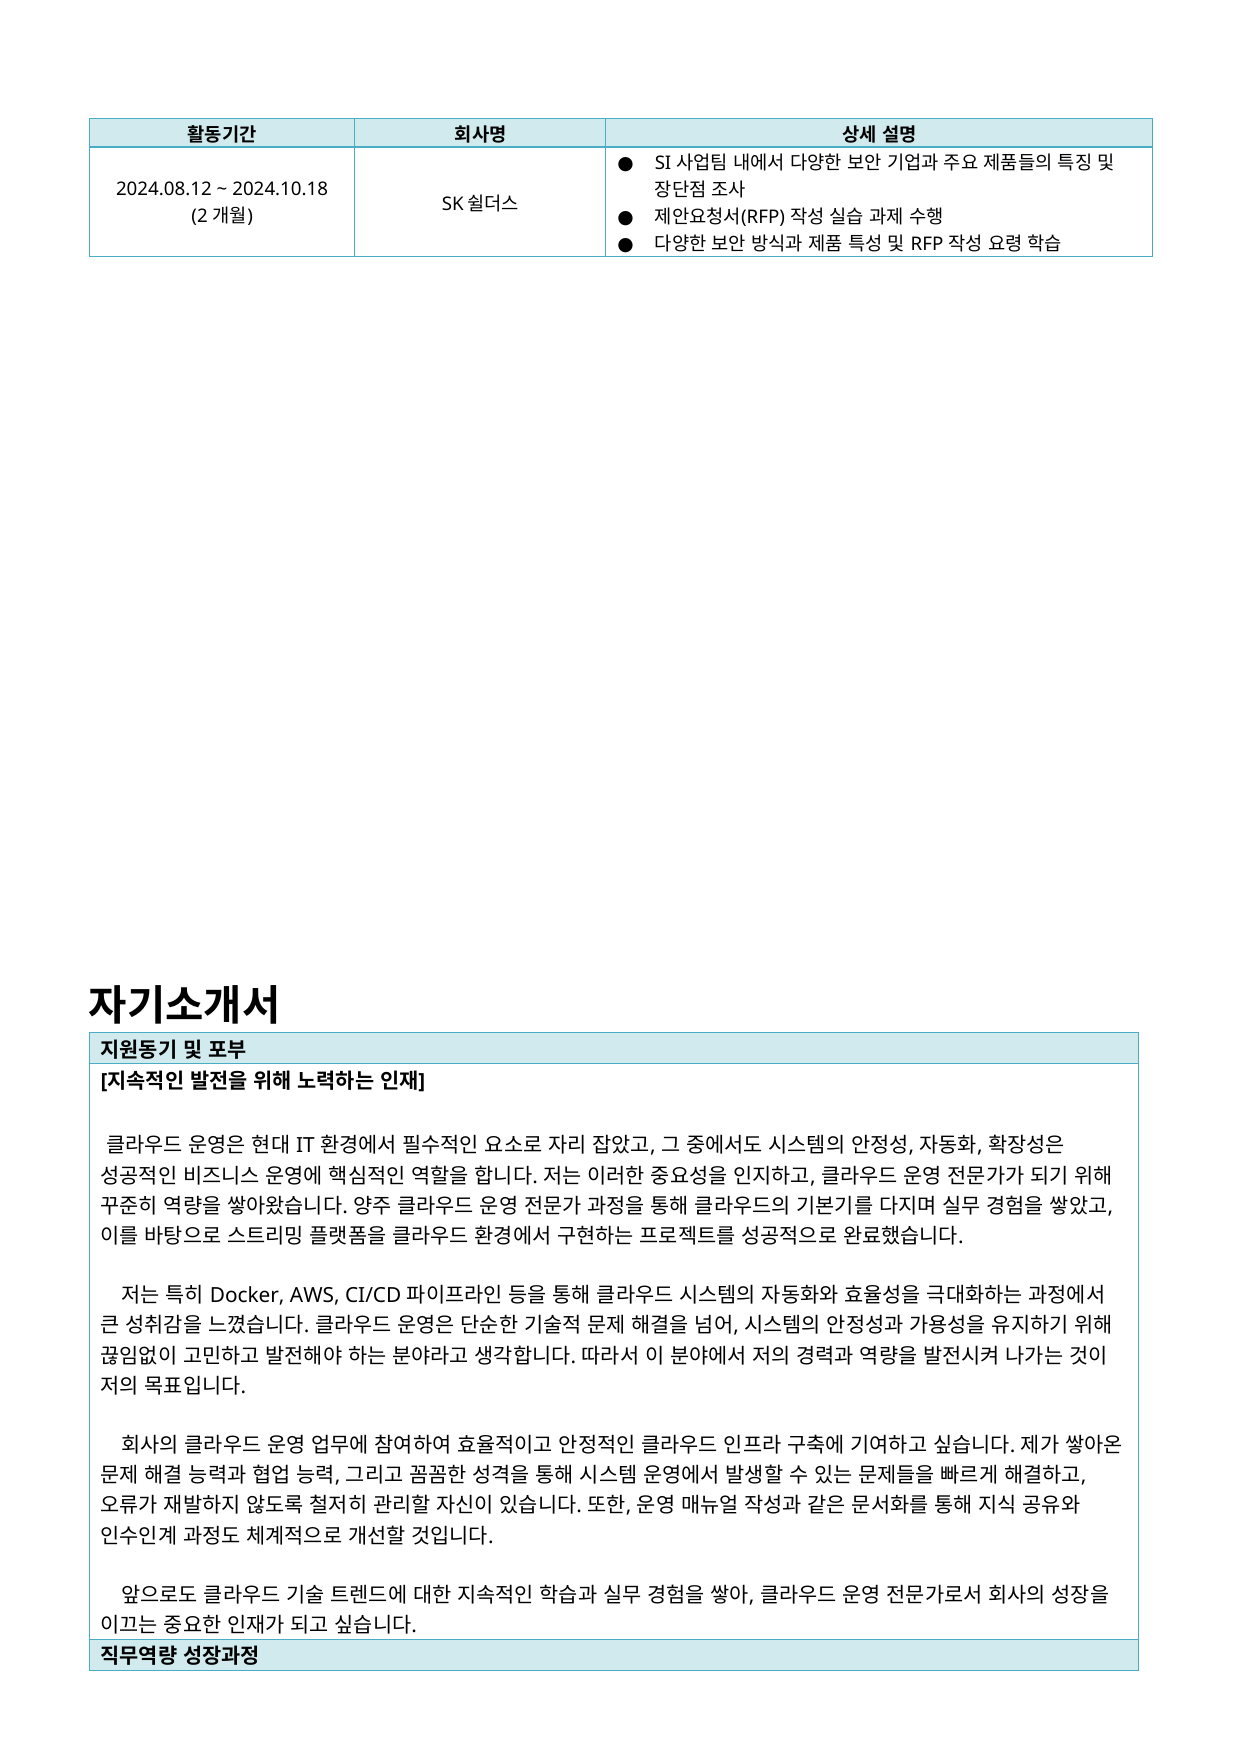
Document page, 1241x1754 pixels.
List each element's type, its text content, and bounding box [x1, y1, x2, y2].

table_cell SK쉴더스 [355, 148, 605, 256]
table_header 상세 설명 [606, 119, 1152, 146]
table_header 지원동기 및 포부 [90, 1033, 1138, 1063]
table_header 회사명 [355, 119, 605, 146]
table_cell [지속적인 발전을 위해 노력하는 인재] 클라우드 운영은 현대 IT 환경에서 필수적인 요소로 자리 잡았고, 그 중에서도 시스템의 안정성, 자동화, 확장성은 성공적인 비즈니스 운영에 핵심적인 역할을 합니다. 저는 이러한 중요성을 인지하고, 클라우드 운영 전문가가 되기 위해 꾸준히 역량을 쌓아왔습니다. 양주 클라우드 운영 전문가 과정을 통해 클라우드의 기본기를 다지며 실무 경험을 쌓았고, 이를 바탕으로 스트리밍 플랫폼을 클라우드 환경에서 구현하는 프로젝트를 성공적으로 완료했습니다. 저는 특히 Docker, AWS, CI/CD 파이프라인 등을 통해 클라우드 시스템의 자동화와 효율성을 극대화하는 과정에서 큰 성취감을 느꼈습니다. 클라우드 운영은 단순한 기술적 문제 해결을 넘어, 시스템의 안정성과 가용성을 유지하기 위해 끊임없이 고민하고 발전해야 하는 분야라고 생각합니다. 따라서 이 분야에서 저의 경력과 역량을 발전시켜 나가는 것이 저의 목표입니다. 회사의 클라우드 운영 업무에 참여하여 효율적이고 안정적인 클라우드 인프라 구축에 기여하고 싶습니다. 제가 쌓아온 문제 해결 능력과 협업 능력, 그리고 꼼꼼한 성격을 통해 시스템 운영에서 발생할 수 있는 문제들을 빠르게 해결하고, 오류가 재발하지 않도록 철저히 관리할 자신이 있습니다. 또한, 운영 매뉴얼 작성과 같은 문서화를 통해 지식 공유와 인수인계 과정도 체계적으로 개선할 것입니다. 앞으로도 클라우드 기술 트렌드에 대한 지속적인 학습과 실무 경험을 쌓아, 클라우드 운영 전문가로서 회사의 성장을 이끄는 중요한 인재가 되고 싶습니다. [90, 1064, 1138, 1638]
table_cell 직무역량 성장과정 [90, 1640, 1138, 1670]
table_cell 2024.08.12 ~ 2024.10.18 (2 개월) [90, 148, 354, 256]
text 자기소개서 [88, 972, 1152, 1032]
table_header 활동기간 [90, 119, 354, 146]
table_cell SI 사업팀 내에서 다양한 보안 기업과 주요 제품들의 특징 및 장단점 조사 제안요청서(RFP) 작성 실습 과제 수행 다양한 보안 방식과 제품 특성 및 RFP 작성 요령 학습 [606, 148, 1152, 256]
